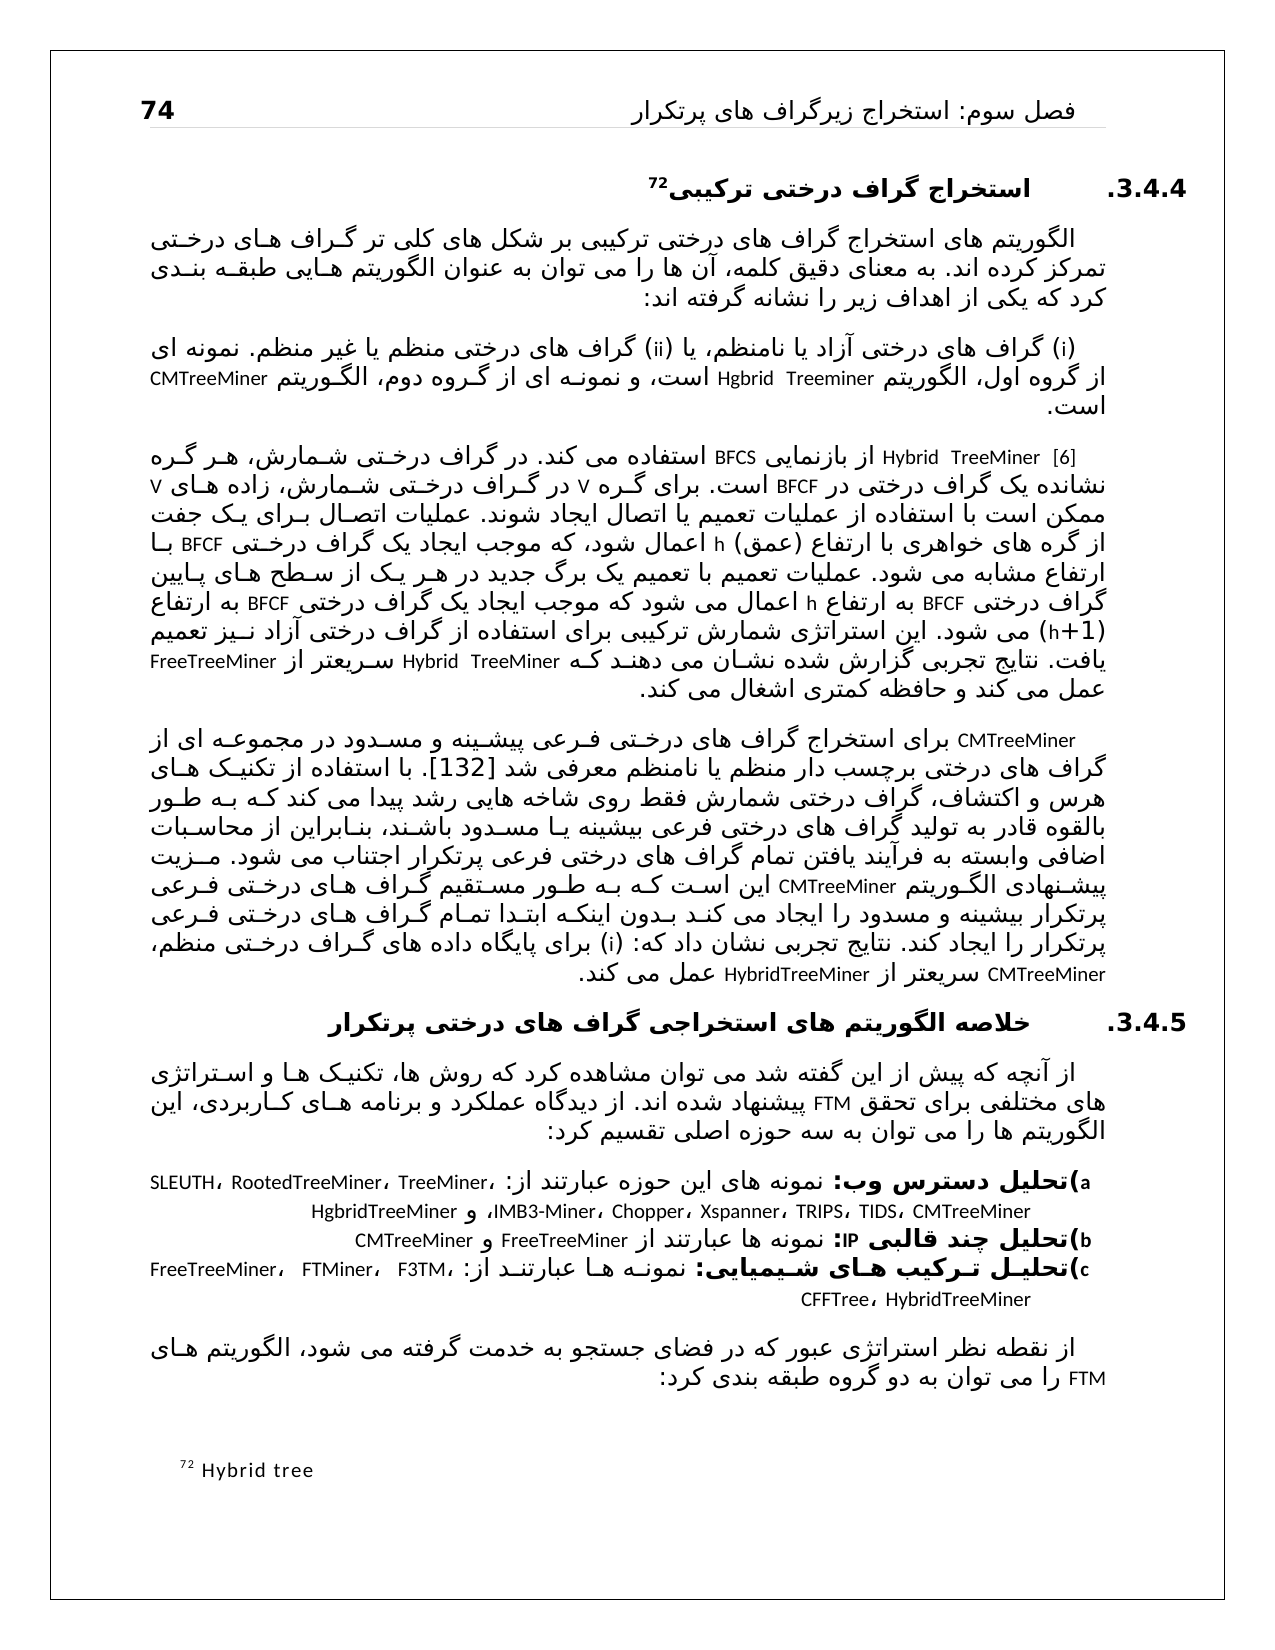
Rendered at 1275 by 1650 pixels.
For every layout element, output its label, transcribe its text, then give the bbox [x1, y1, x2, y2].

list تحلیل دسترس وب: نمونه های این حوزه عبارتند از: SLEUTH، RootedTreeMiner، TreeMiner، IMB3-Miner، Chopper، Xspanner، TRIPS، TIDS، CMTreeMiner، و HgbridTreeMiner [150, 1166, 1069, 1224]
subtitle استخراج گراف درختی ترکیبی [150, 174, 1106, 203]
text از آنچه که پیش از این گفته شد می توان مشاهده کرد که روش ها، تکنیک ها و استراتژی های مختلفی برای تحقق FTM پیشنهاد شده اند. از دیدگاه عملکرد و برنامه های کاربردی، این الگوریتم ها را می توان به سه حوزه اصلی تقسیم کرد: [150, 1058, 1106, 1145]
text الگوریتم های استخراج گراف های درختی ترکیبی بر شکل های کلی تر گراف های درختی تمرکز کرده اند. به معنای دقیق کلمه، آن ها را می توان به عنوان الگوریتم هایی طبقه بندی کرد که یکی از اهداف زیر را نشانه گرفته اند: [150, 224, 1106, 312]
list تحلیل چند قالبی IP: نمونه ها عبارتند از FreeTreeMiner و CMTreeMiner [150, 1224, 1069, 1253]
subtitle خلاصه الگوریتم های استخراجی گراف های درختی پرتکرار [150, 1008, 1106, 1037]
text (i) گراف های درختی آزاد یا نامنظم، یا (ii) گراف های درختی منظم یا غیر منظم. نمونه ای از گروه اول، الگوریتم Hgbrid Treeminer است، و نمونه ای از گروه دوم، الگوریتم CMTreeMiner است. [150, 333, 1106, 420]
text CMTreeMiner برای استخراج گراف های درختی فرعی پیشینه و مسدود در مجموعه ای از گراف های درختی برچسب دار منظم یا نامنظم معرفی شد [132]. با استفاده از تکنیک های هرس و اکتشاف، گراف درختی شمارش فقط روی شاخه هایی رشد پیدا می کند که به طور بالقوه قادر به تولید گراف های درختی فرعی بیشینه یا مسدود باشند، بنابراین از محاسبات اضافی وابسته به فرآیند یافتن تمام گراف های درختی فرعی پرتکرار اجتناب می شود. مزیت پیشنهادی الگوریتم CMTreeMiner این است که به طور مستقیم گراف های درختی فرعی پرتکرار بیشینه و مسدود را ایجاد می کند بدون اینکه ابتدا تمام گراف های درختی فرعی پرتکرار را ایجاد کند. نتایج تجربی نشان داد که: (i) برای پایگاه داده های گراف درختی منظم، CMTreeMiner سریعتر از HybridTreeMiner عمل می کند. [150, 724, 1106, 987]
list تحلیل ترکیب های شیمیایی: نمونه ها عبارتند از: FreeTreeMiner، FTMiner، F3TM، CFFTree، HybridTreeMiner [150, 1253, 1069, 1312]
text از نقطه نظر استراتژی عبور که در فضای جستجو به خدمت گرفته می شود، الگوریتم های FTM را می توان به دو گروه طبقه بندی کرد: [150, 1333, 1106, 1391]
text Hybrid TreeMiner [6] از بازنمایی BFCS استفاده می کند. در گراف درختی شمارش، هر گره نشانده یک گراف درختی در BFCF است. برای گره V در گراف درختی شمارش، زاده های V ممکن است با استفاده از عملیات تعمیم یا اتصال ایجاد شوند. عملیات اتصال برای یک جفت از گره های خواهری با ارتفاع (عمق) h اعمال شود، که موجب ایجاد یک گراف درختی BFCF با ارتفاع مشابه می شود. عملیات تعمیم با تعمیم یک برگ جدید در هر یک از سطح های پایین گراف درختی BFCF به ارتفاع h اعمال می شود که موجب ایجاد یک گراف درختی BFCF به ارتفاع (1+h) می شود. این استراتژی شمارش ترکیبی برای استفاده از گراف درختی آزاد نیز تعمیم یافت. نتایج تجربی گزارش شده نشان می دهند که Hybrid TreeMiner سریعتر از FreeTreeMiner عمل می کند و حافظه کمتری اشغال می کند. [150, 441, 1106, 703]
